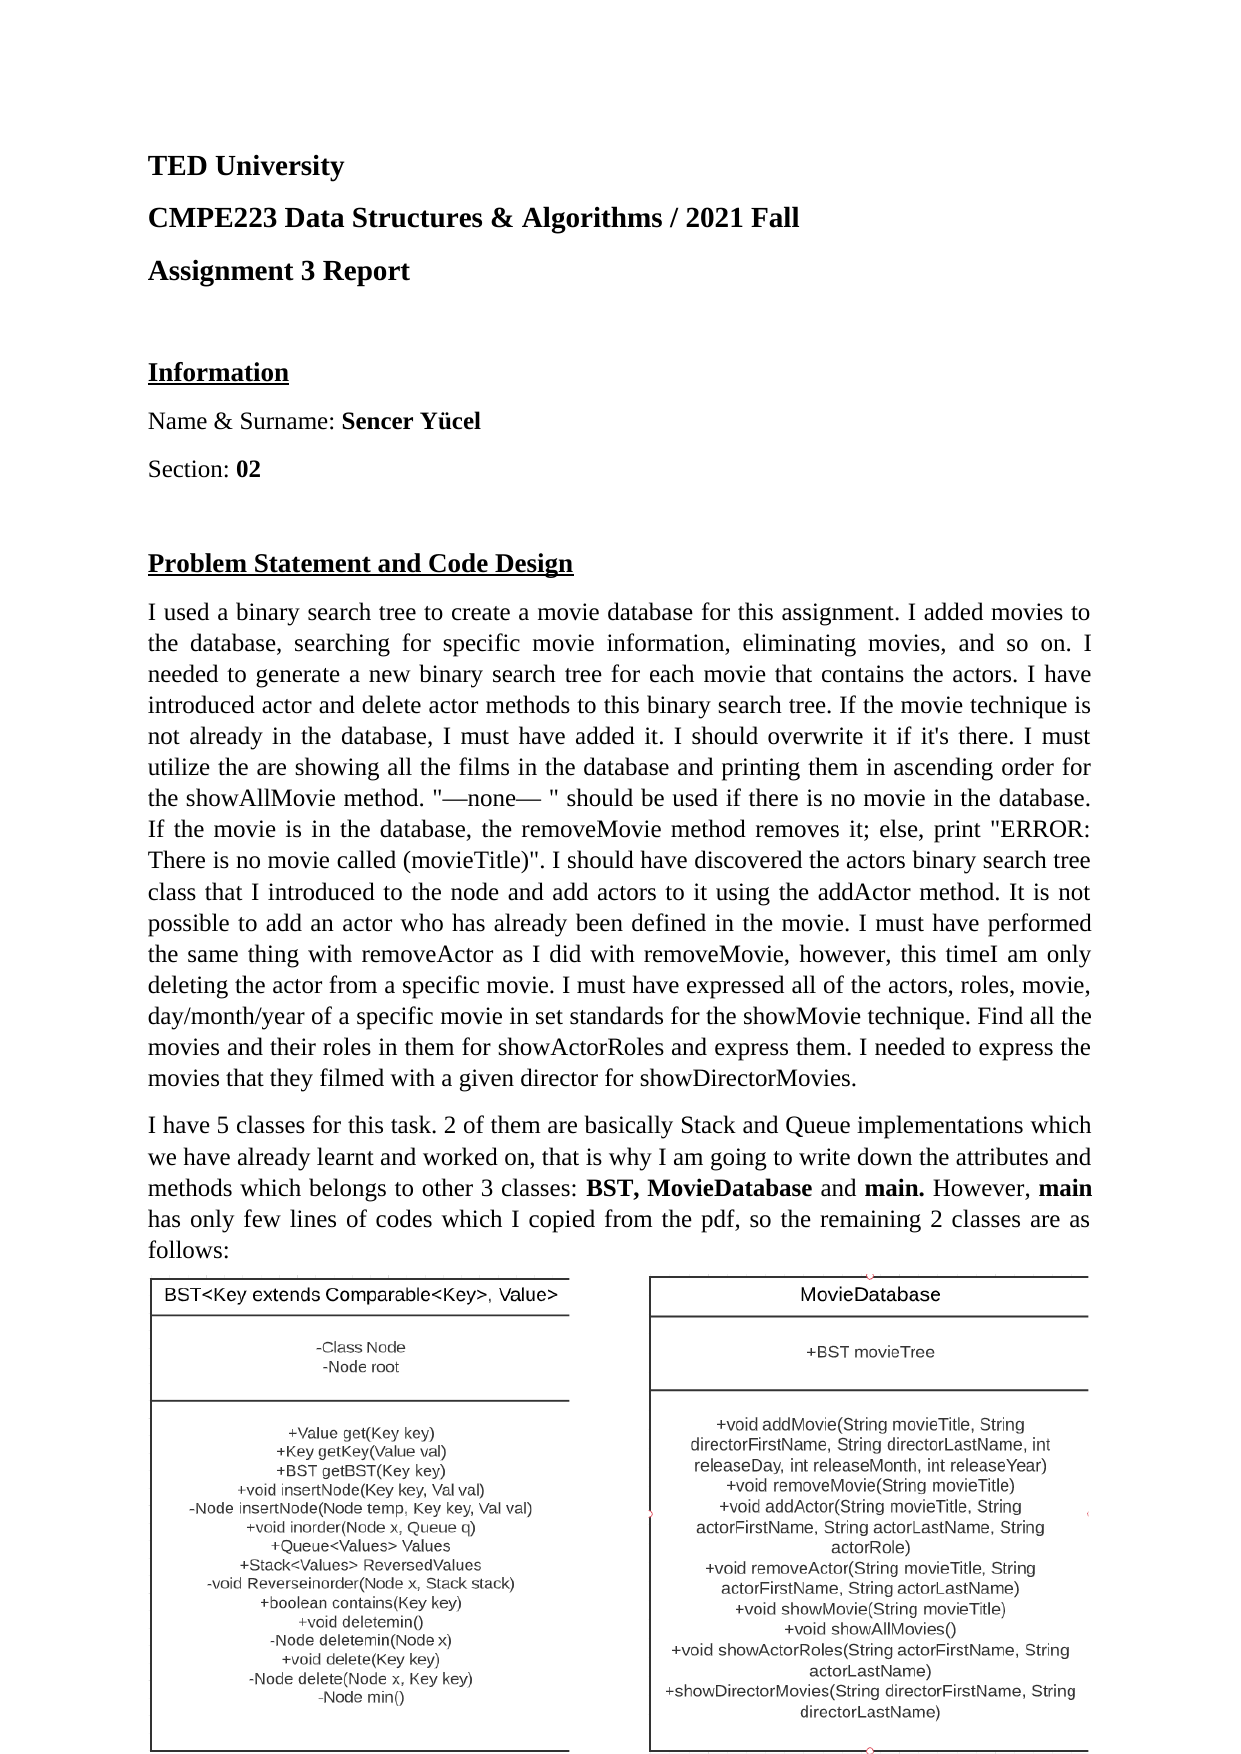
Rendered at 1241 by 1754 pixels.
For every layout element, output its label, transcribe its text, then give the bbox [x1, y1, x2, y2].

text Information [148, 356, 1093, 387]
picture [147, 1275, 569, 1751]
text TED University [148, 148, 1093, 181]
text Problem Statement and Code Design [148, 547, 1093, 578]
picture [647, 1274, 1088, 1753]
text I have 5 classes for this task. 2 of them are basically Stack and Queue implementations which we have already learnt and worked on, that is why I am going to write down the attributes and methods which belongs to other 3 classes: BST, MovieDatabase and main. However, main has only few lines of codes which I copied from the pdf, so the remaining 2 classes are as follows: [148, 1111, 1093, 1263]
text Assignment 3 Report [148, 253, 1093, 287]
text Name & Surname: Sencer Yücel [148, 406, 1093, 435]
text CMPE223 Data Structures & Algorithms / 2021 Fall [148, 200, 1093, 234]
text Section: 02 [148, 454, 1093, 483]
text I used a binary search tree to create a movie database for this assignment. I added movies to the database, searching for specific movie information, eliminating movies, and so on. I needed to generate a new binary search tree for each movie that contains the actors. I have introduced actor and delete actor methods to this binary search tree. If the movie technique is not already in the database, I must have added it. I should overwrite it if it's there. I must utilize the are showing all the films in the database and printing them in ascending order for the showAllMovie method. "—none— " should be used if there is no movie in the database. If the movie is in the database, the removeMovie method removes it; else, print "ERROR: There is no movie called (movieTitle)". I should have discovered the actors binary search tree class that I introduced to the node and add actors to it using the addActor method. It is not possible to add an actor who has already been defined in the movie. I must have performed the same thing with removeActor as I did with removeMovie, however, this timeI am only deleting the actor from a specific movie. I must have expressed all of the actors, roles, movie, day/month/year of a specific movie in set standards for the showMovie technique. Find all the movies and their roles in them for showActorRoles and express them. I needed to express the movies that they filmed with a given director for showDirectorMovies. [148, 597, 1093, 1092]
